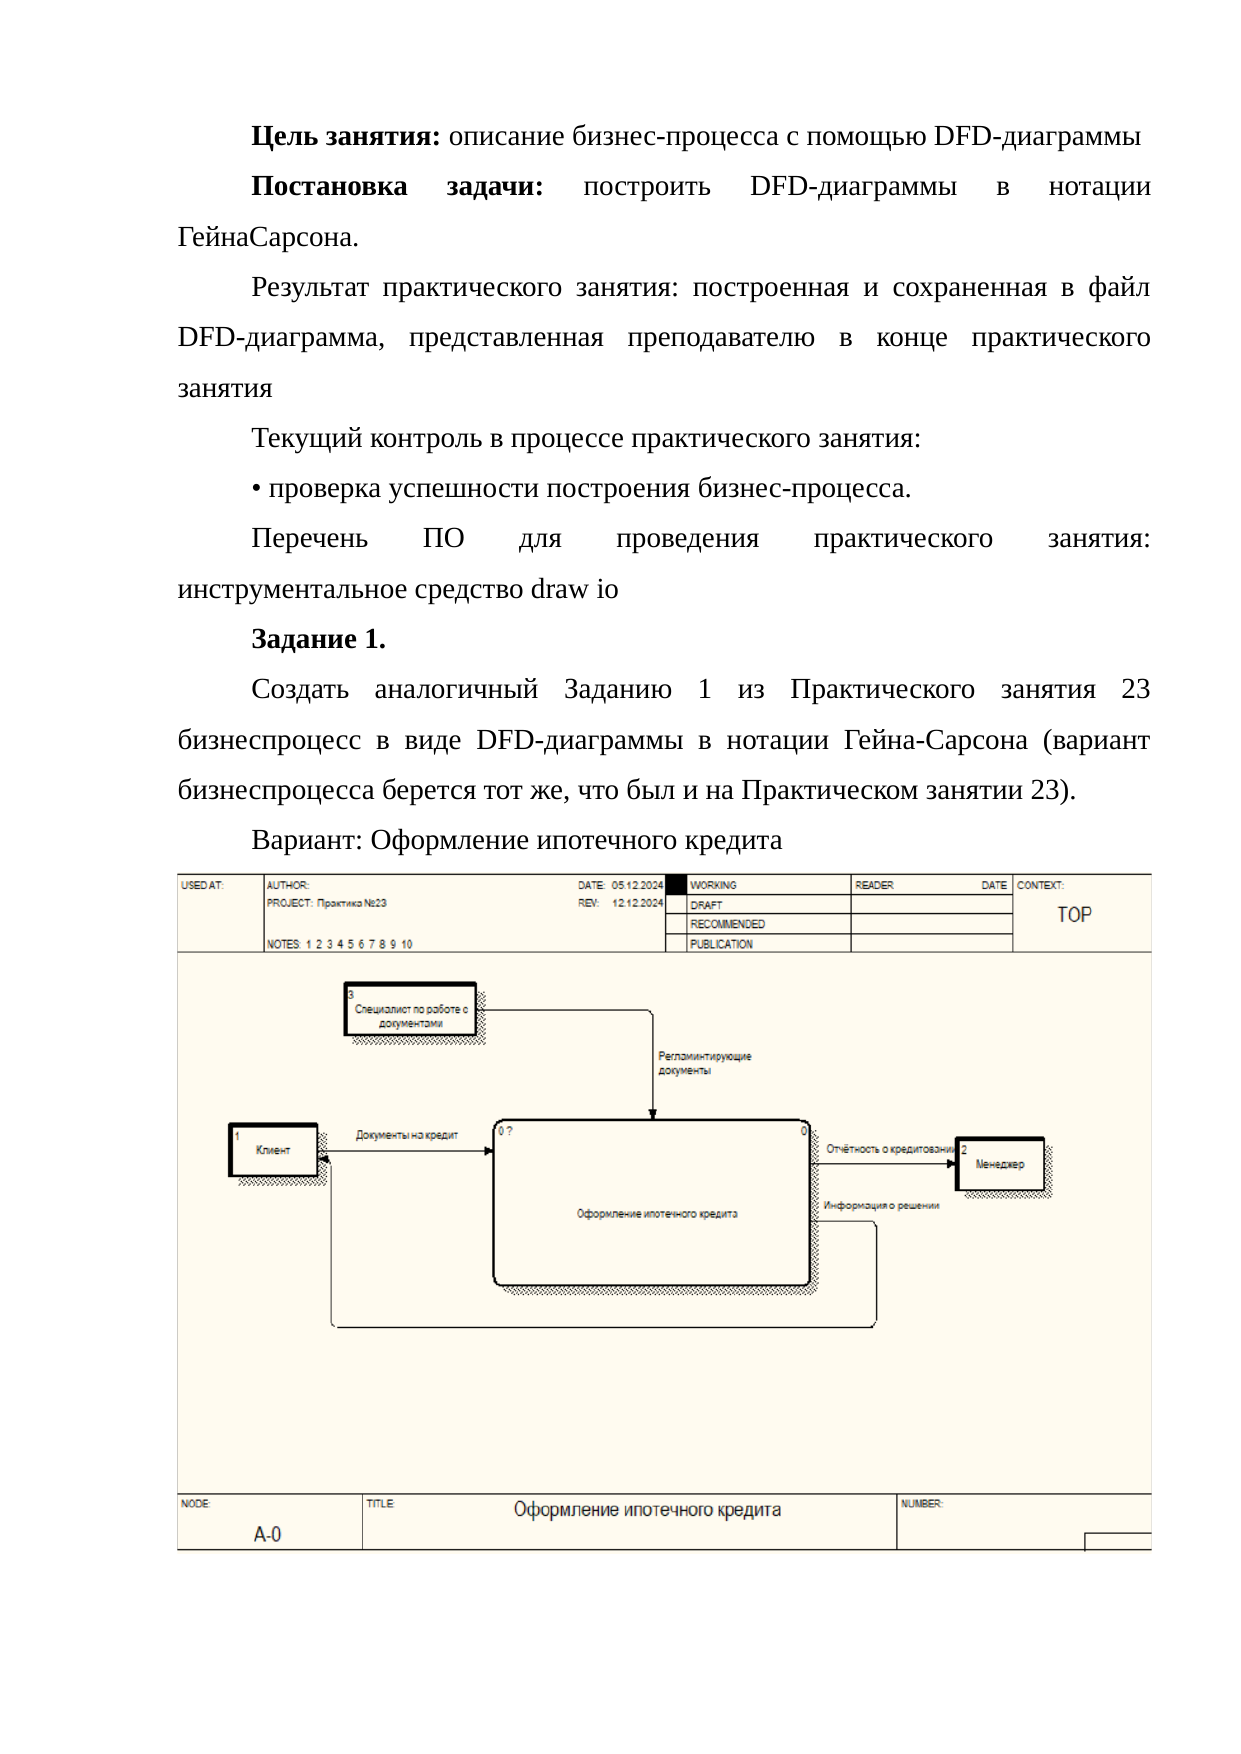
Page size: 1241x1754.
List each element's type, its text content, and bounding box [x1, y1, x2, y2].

text Текущий контроль в процессе практического занятия: [177, 420, 1152, 453]
text Цель занятия: описание бизнес-процесса с помощью DFD-диаграммы [177, 118, 1152, 152]
text Вариант: Оформление ипотечного кредита [177, 822, 1152, 856]
picture [177, 872, 1152, 1554]
text Перечень ПО для проведения практического занятия: инструментальное средство draw io [177, 521, 1152, 604]
text Создать аналогичный Заданию 1 из Практического занятия 23 бизнеспроцесс в виде DFD-диаграммы в нотации Гейна-Сарсона (вариант бизнеспроцесса берется тот же, что был и на Практическом занятии 23). [177, 672, 1152, 806]
text • проверка успешности построения бизнес-процесса. [177, 470, 1152, 504]
text Задание 1. [177, 621, 1152, 655]
text Результат практического занятия: построенная и сохраненная в файл DFD-диаграмма, представленная преподавателю в конце практического занятия [177, 269, 1152, 403]
text Постановка задачи: построить DFD-диаграммы в нотации ГейнаСарсона. [177, 168, 1152, 252]
